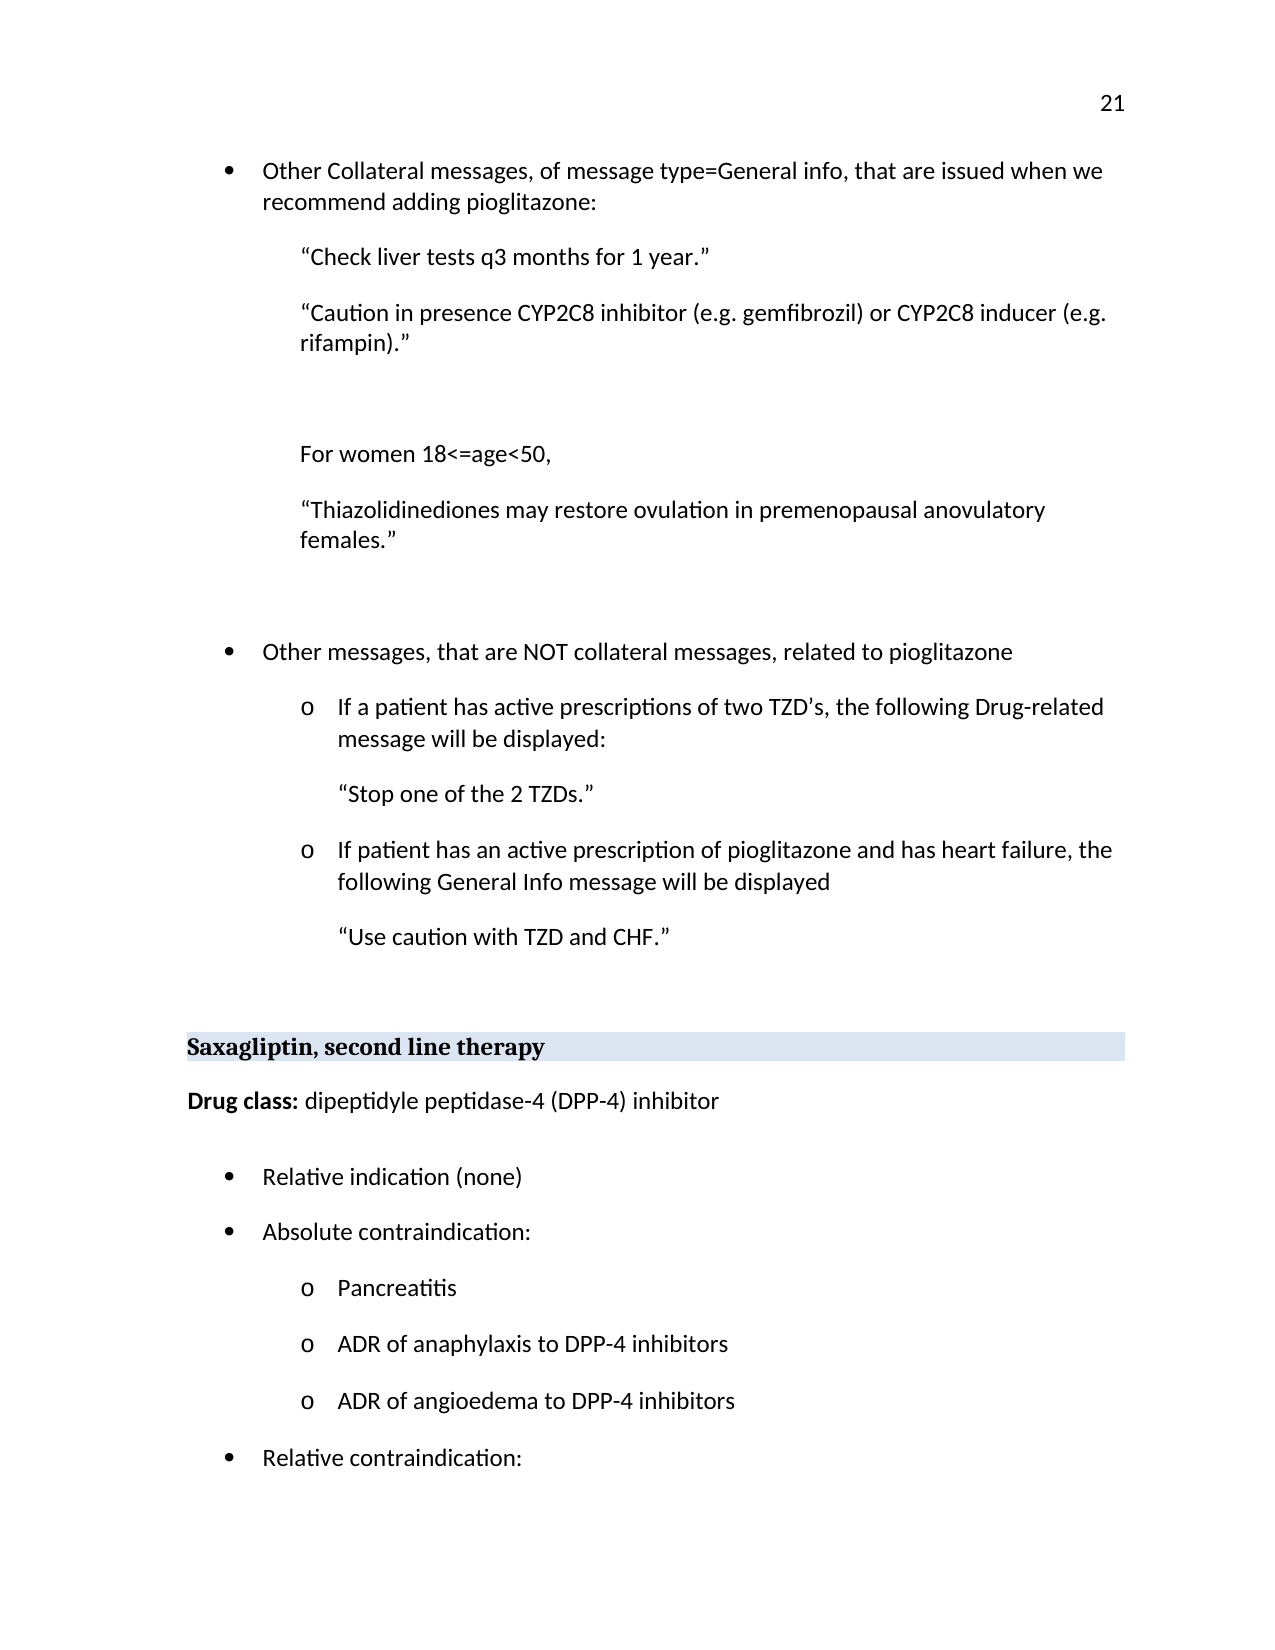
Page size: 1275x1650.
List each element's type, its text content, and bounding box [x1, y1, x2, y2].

list For women 18<=age<50, [300, 439, 1125, 469]
subtitle Saxagliptin, second line therapy [187, 1032, 1125, 1061]
list “Use caution with TZD and CHF.” [337, 921, 1125, 952]
list “Stop one of the 2 TZDs.” [337, 778, 1125, 809]
list “Caution in presence CYP2C8 inhibitor (e.g. gemfibrozil) or CYP2C8 inducer (e.g. rifampin).” [300, 297, 1125, 358]
list Other messages, that are NOT collateral messages, related to pioglitazone [225, 636, 1125, 666]
list ADR of angioedema to DPP-4 inhibitors [300, 1385, 1125, 1417]
list ADR of anaphylaxis to DPP-4 inhibitors [300, 1328, 1125, 1360]
list Relative contraindication: [225, 1442, 1125, 1472]
list If a patient has active prescriptions of two TZD’s, the following Drug-related message will be displayed: [300, 691, 1125, 753]
list “Check liver tests q3 months for 1 year.” [300, 242, 1125, 272]
text Drug class: dipeptidyle peptidase-4 (DPP-4) inhibitor [187, 1085, 1125, 1116]
list Relative indication (none) [225, 1161, 1125, 1191]
list Pancreatitis [300, 1272, 1125, 1303]
list If patient has an active prescription of pioglitazone and has heart failure, the following General Info message will be displayed [300, 834, 1125, 896]
list “Thiazolidinediones may restore ovulation in premenopausal anovulatory females.” [300, 494, 1125, 555]
list Absolute contraindication: [225, 1216, 1125, 1247]
list Other Collateral messages, of message type=General info, that are issued when we recommend adding pioglitazone: [225, 156, 1125, 217]
